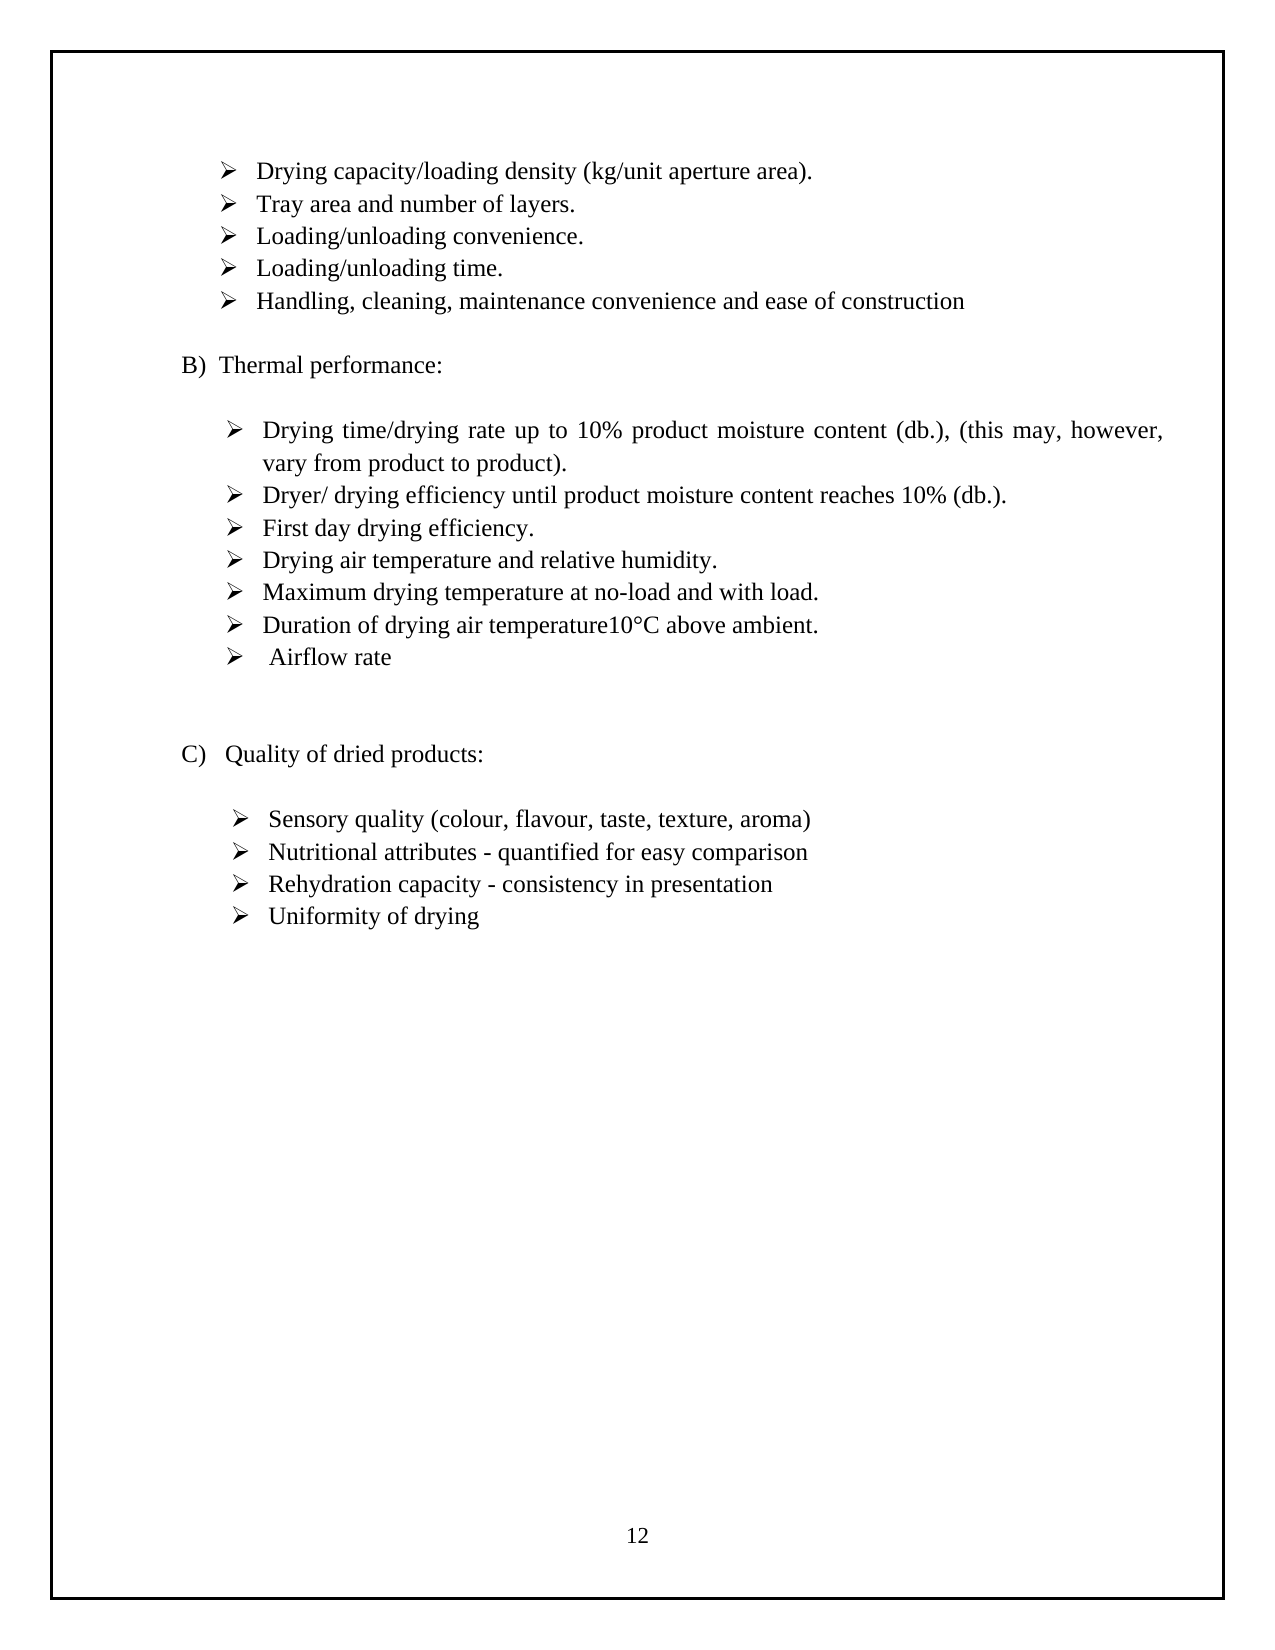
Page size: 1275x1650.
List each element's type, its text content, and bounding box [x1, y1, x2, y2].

list Rehydration capacity - consistency in presentation [231, 869, 1164, 898]
list Loading/unloading convenience. [219, 221, 1164, 250]
list Duration of drying air temperature10°C above ambient. [225, 610, 1164, 638]
list Drying time/drying rate up to 10% product moisture content (db.), (this may, however, vary from product to product). [225, 415, 1164, 477]
list Tray area and number of layers. [219, 189, 1164, 217]
list Nutritional attributes - quantified for easy comparison [231, 837, 1164, 865]
list Maximum drying temperature at no-load and with load. [225, 577, 1164, 606]
list Loading/unloading time. [219, 253, 1164, 282]
list First day drying efficiency. [225, 513, 1164, 541]
list Thermal performance: [181, 351, 1164, 379]
list Airflow rate [225, 642, 1164, 671]
list Handling, cleaning, maintenance convenience and ease of construction [219, 286, 1164, 314]
list Quality of dried products: [181, 739, 1164, 768]
list Dryer/ drying efficiency until product moisture content reaches 10% (db.). [225, 480, 1164, 509]
list Drying air temperature and relative humidity. [225, 545, 1164, 574]
list Sensory quality (colour, flavour, taste, texture, aroma) [231, 804, 1164, 833]
list Drying capacity/loading density (kg/unit aperture area). [219, 156, 1164, 185]
list Uniformity of drying [231, 901, 1164, 930]
